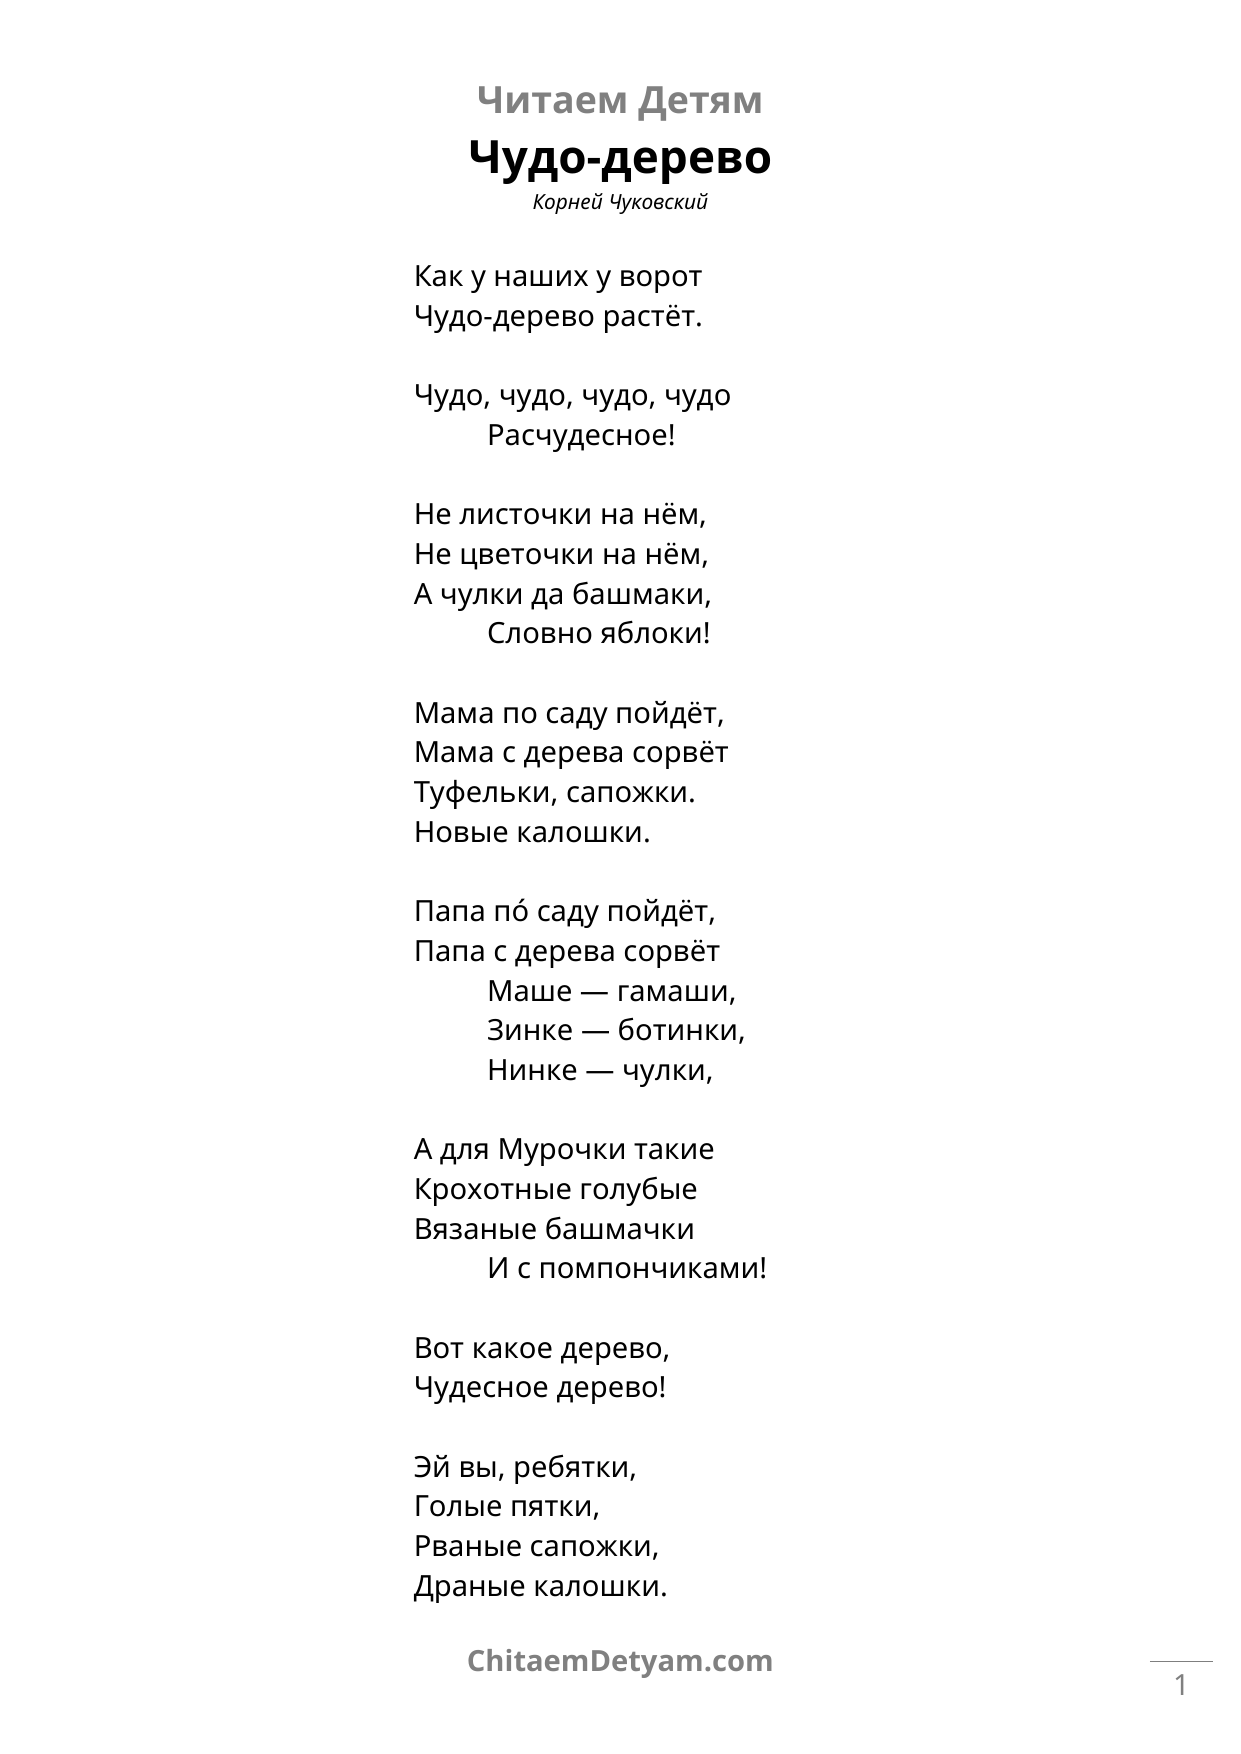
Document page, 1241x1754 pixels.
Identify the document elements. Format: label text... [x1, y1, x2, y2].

text Расчудесное! [413, 414, 1122, 454]
text Вязаные башмачки [413, 1208, 1122, 1248]
text Чудо-дерево Корней Чуковский [118, 125, 1122, 216]
text Чудо-дерево растёт. [413, 295, 1122, 335]
text Папа с дерева сорвёт [413, 930, 1122, 970]
text Эй вы, ребятки, [413, 1446, 1122, 1486]
text Чудо, чудо, чудо, чудо [413, 374, 1122, 414]
text Новые калошки. [413, 811, 1122, 851]
text И с помпончиками! [413, 1248, 1122, 1287]
text Туфельки, сапожки. [413, 771, 1122, 811]
text Маше — гамаши, [413, 970, 1122, 1009]
text Нинке — чулки, [413, 1049, 1122, 1089]
text Вот какое дерево, [413, 1327, 1122, 1367]
text Мама с дерева сорвёт [413, 732, 1122, 771]
text Словно яблоки! [413, 613, 1122, 652]
text Папа по́ саду пойдёт, [413, 890, 1122, 930]
text Не цветочки на нём, [413, 533, 1122, 573]
text Чудесное дерево! [413, 1367, 1122, 1406]
text А для Мурочки такие [413, 1128, 1122, 1168]
text Как у наших у ворот [413, 255, 1122, 295]
text А чулки да башмаки, [413, 573, 1122, 613]
text Голые пятки, [413, 1486, 1122, 1525]
text Мама по саду пойдёт, [413, 692, 1122, 732]
text Зинке — ботинки, [413, 1009, 1122, 1049]
text Крохотные голубые [413, 1168, 1122, 1208]
text Драные калошки. [413, 1565, 1122, 1605]
text Не листочки на нём, [413, 493, 1122, 533]
text Рваные сапожки, [413, 1525, 1122, 1565]
